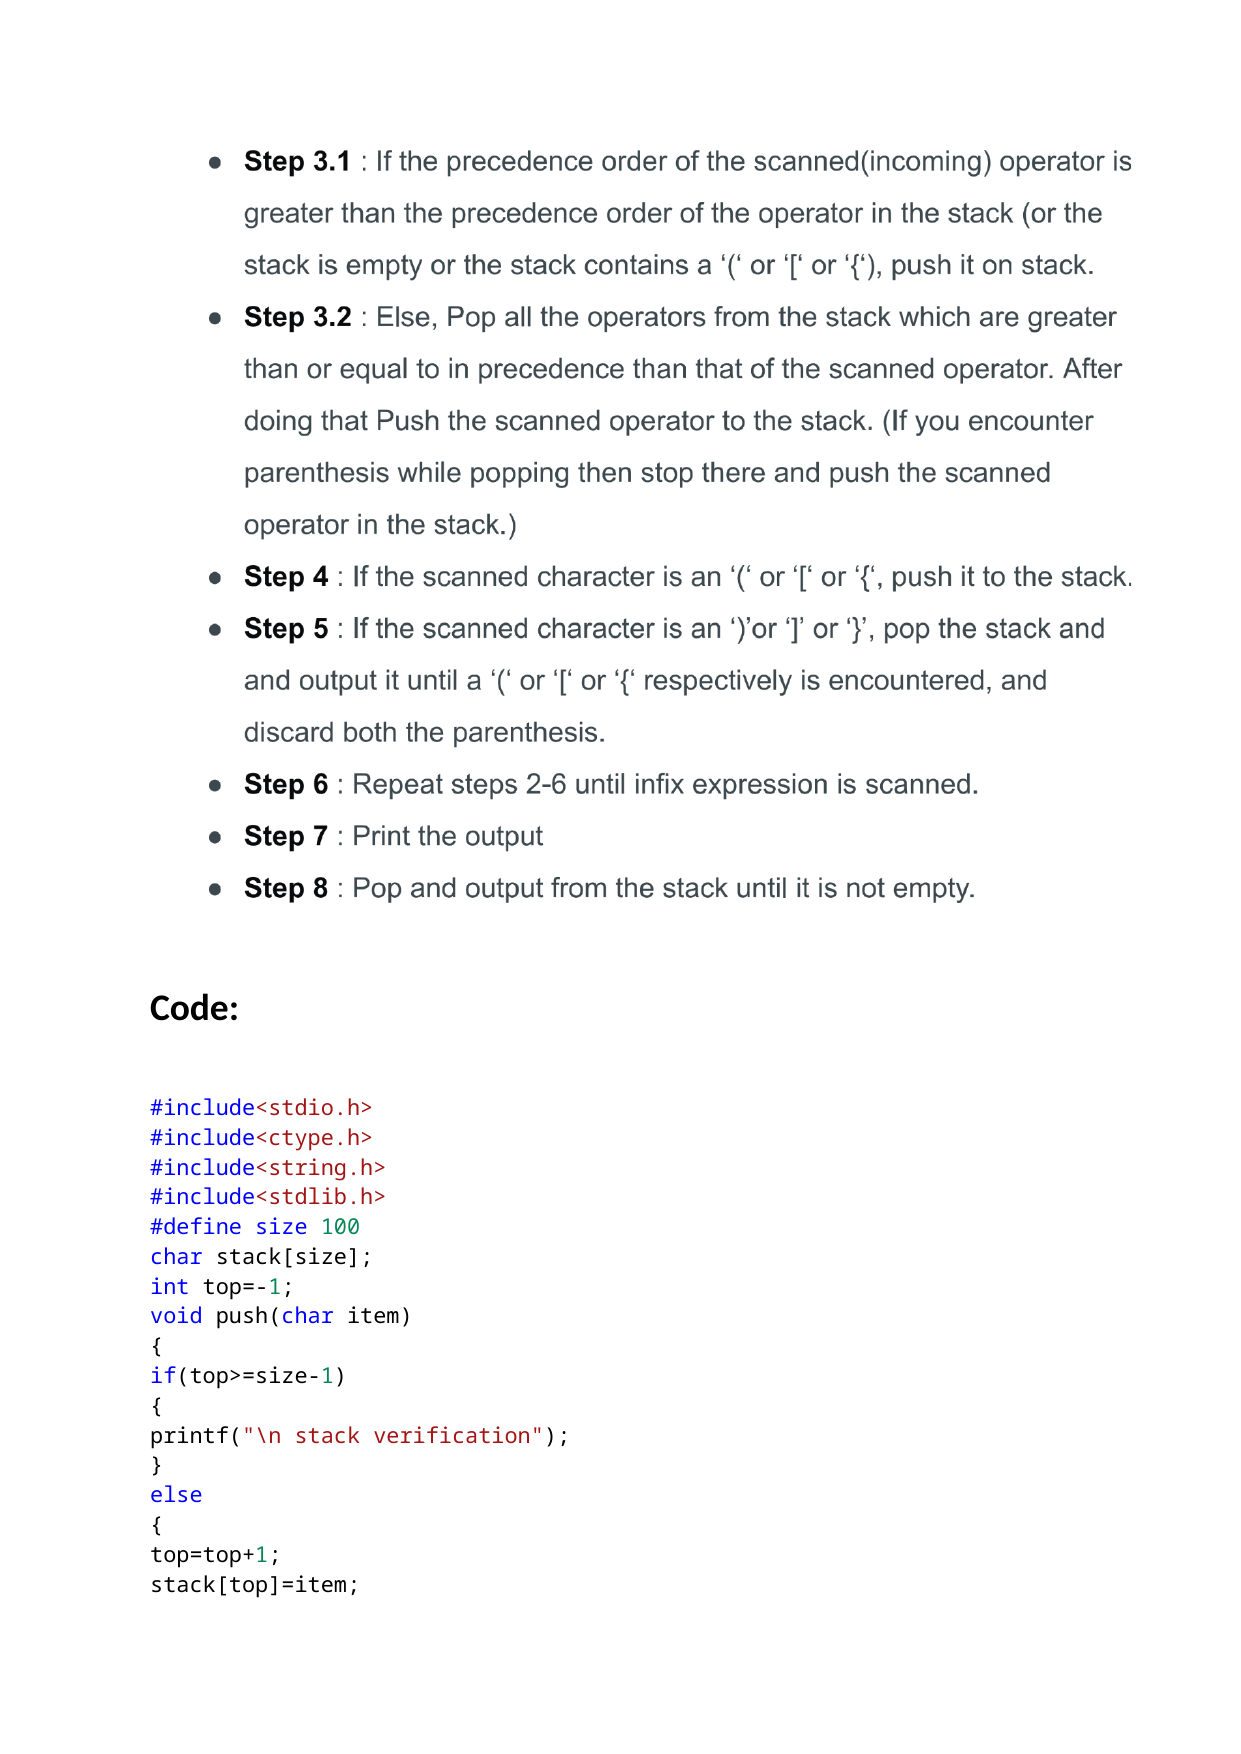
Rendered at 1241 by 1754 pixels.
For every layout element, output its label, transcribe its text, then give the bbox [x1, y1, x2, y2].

text { [150, 1330, 1090, 1360]
text top=top+1; [150, 1539, 1090, 1568]
text #define size 100 [150, 1211, 1090, 1241]
text printf("\n stack verification"); [150, 1419, 1090, 1449]
text { [150, 1509, 1090, 1539]
text Code: [150, 984, 1090, 1030]
text #include<string.h> [150, 1151, 1090, 1181]
text int top=-1; [150, 1271, 1090, 1300]
text { [150, 1390, 1090, 1419]
text else [150, 1479, 1090, 1509]
text #include<ctype.h> [150, 1122, 1090, 1151]
text #include<stdio.h> [150, 1092, 1090, 1122]
text } [150, 1449, 1090, 1479]
text if(top>=size-1) [150, 1360, 1090, 1390]
picture [208, 150, 1132, 903]
text char stack[size]; [150, 1241, 1090, 1271]
text void push(char item) [150, 1300, 1090, 1330]
text stack[top]=item; [150, 1568, 1090, 1598]
text #include<stdlib.h> [150, 1181, 1090, 1211]
